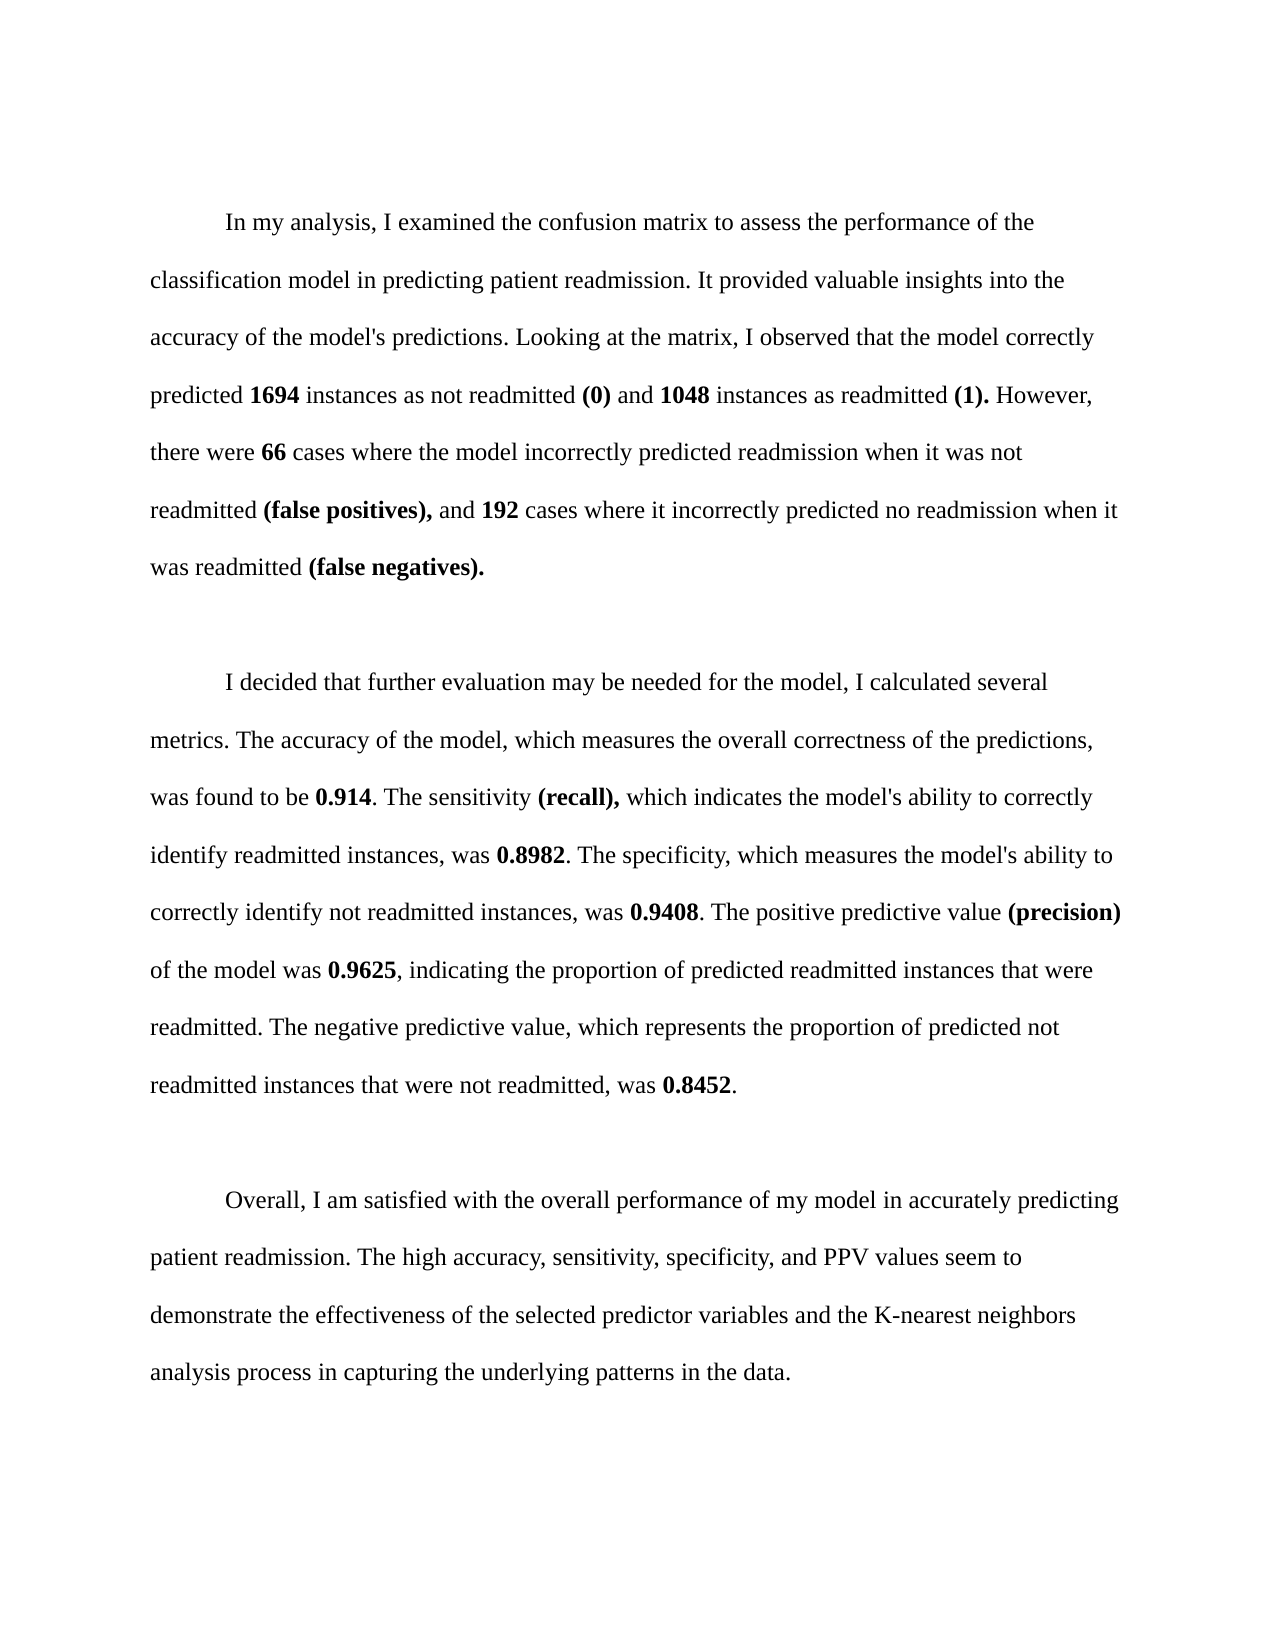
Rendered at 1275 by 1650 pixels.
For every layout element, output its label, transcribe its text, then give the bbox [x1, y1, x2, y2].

text Overall, I am satisfied with the overall performance of my model in accurately predicting patient readmission. The high accuracy, sensitivity, specificity, and PPV values seem to demonstrate the effectiveness of the selected predictor variables and the K-nearest neighbors analysis process in capturing the underlying patterns in the data. [150, 1185, 1125, 1386]
text I decided that further evaluation may be needed for the model, I calculated several metrics. The accuracy of the model, which measures the overall correctness of the predictions, was found to be 0.914. The sensitivity (recall), which indicates the model's ability to correctly identify readmitted instances, was 0.8982. The specificity, which measures the model's ability to correctly identify not readmitted instances, was 0.9408. The positive predictive value (precision) of the model was 0.9625, indicating the proportion of predicted readmitted instances that were readmitted. The negative predictive value, which represents the proportion of predicted not readmitted instances that were not readmitted, was 0.8452. [150, 667, 1125, 1099]
text In my analysis, I examined the confusion matrix to assess the performance of the classification model in predicting patient readmission. It provided valuable insights into the accuracy of the model's predictions. Looking at the matrix, I observed that the model correctly predicted 1694 instances as not readmitted (0) and 1048 instances as readmitted (1). However, there were 66 cases where the model incorrectly predicted readmission when it was not readmitted (false positives), and 192 cases where it incorrectly predicted no readmission when it was readmitted (false negatives). [150, 207, 1125, 581]
